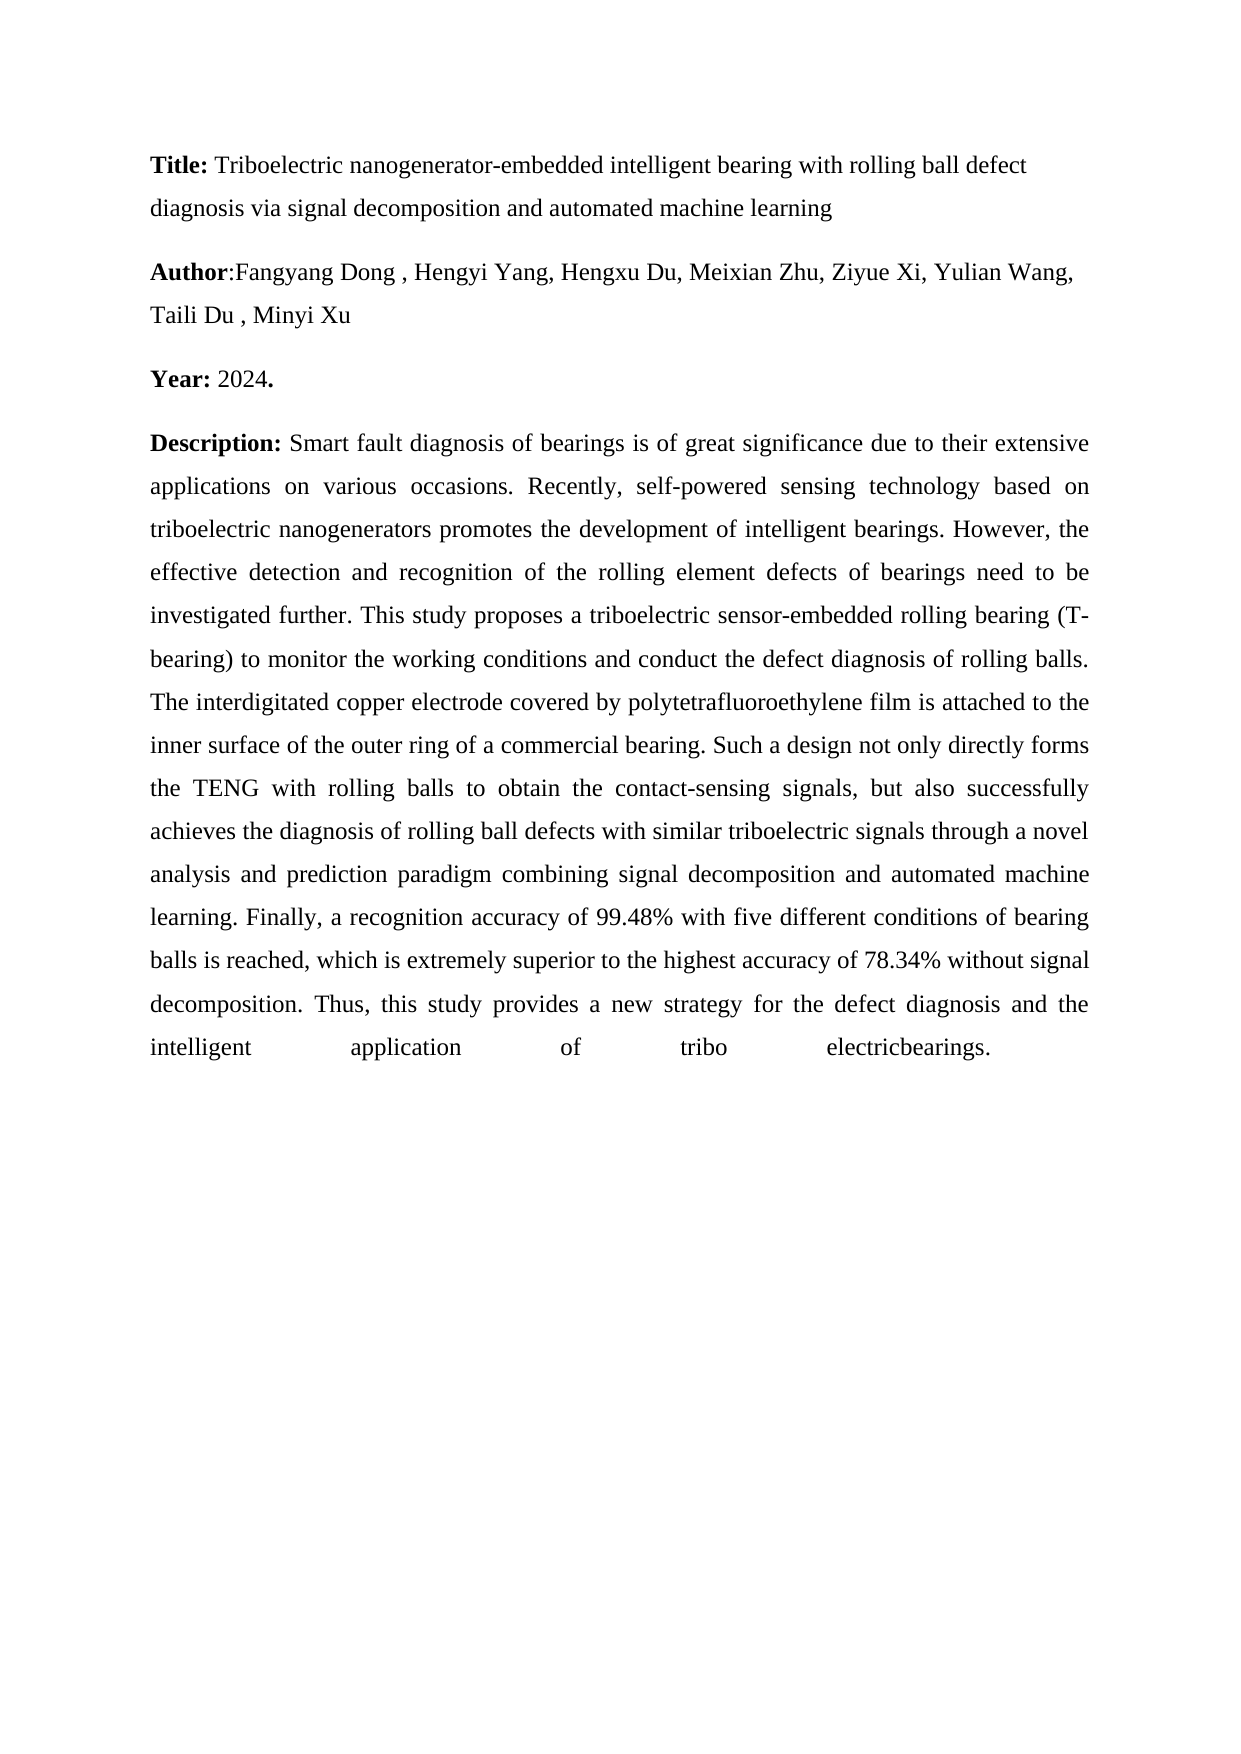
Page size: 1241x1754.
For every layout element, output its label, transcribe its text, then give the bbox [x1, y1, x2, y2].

text Description: Smart fault diagnosis of bearings is of great significance due to their extensive applications on various occasions. Recently, self-powered sensing technology based on triboelectric nanogenerators promotes the development of intelligent bearings. However, the effective detection and recognition of the rolling element defects of bearings need to be investigated further. This study proposes a triboelectric sensor-embedded rolling bearing (T-bearing) to monitor the working conditions and conduct the defect diagnosis of rolling balls. The interdigitated copper electrode covered by polytetrafluoroethylene film is attached to the inner surface of the outer ring of a commercial bearing. Such a design not only directly forms the TENG with rolling balls to obtain the contact-sensing signals, but also successfully achieves the diagnosis of rolling ball defects with similar triboelectric signals through a novel analysis and prediction paradigm combining signal decomposition and automated machine learning. Finally, a recognition accuracy of 99.48% with five different conditions of bearing balls is reached, which is extremely superior to the highest accuracy of 78.34% without signal decomposition. Thus, this study provides a new strategy for the defect diagnosis and the intelligent application of tribo electricbearings. [150, 428, 1090, 1103]
text Year: 2024. [150, 364, 1090, 393]
text Author:Fangyang Dong , Hengyi Yang, Hengxu Du, Meixian Zhu, Ziyue Xi, Yulian Wang, Taili Du , Minyi Xu [150, 257, 1090, 329]
text Title: Triboelectric nanogenerator-embedded intelligent bearing with rolling ball defect diagnosis via signal decomposition and automated machine learning [150, 150, 1090, 222]
